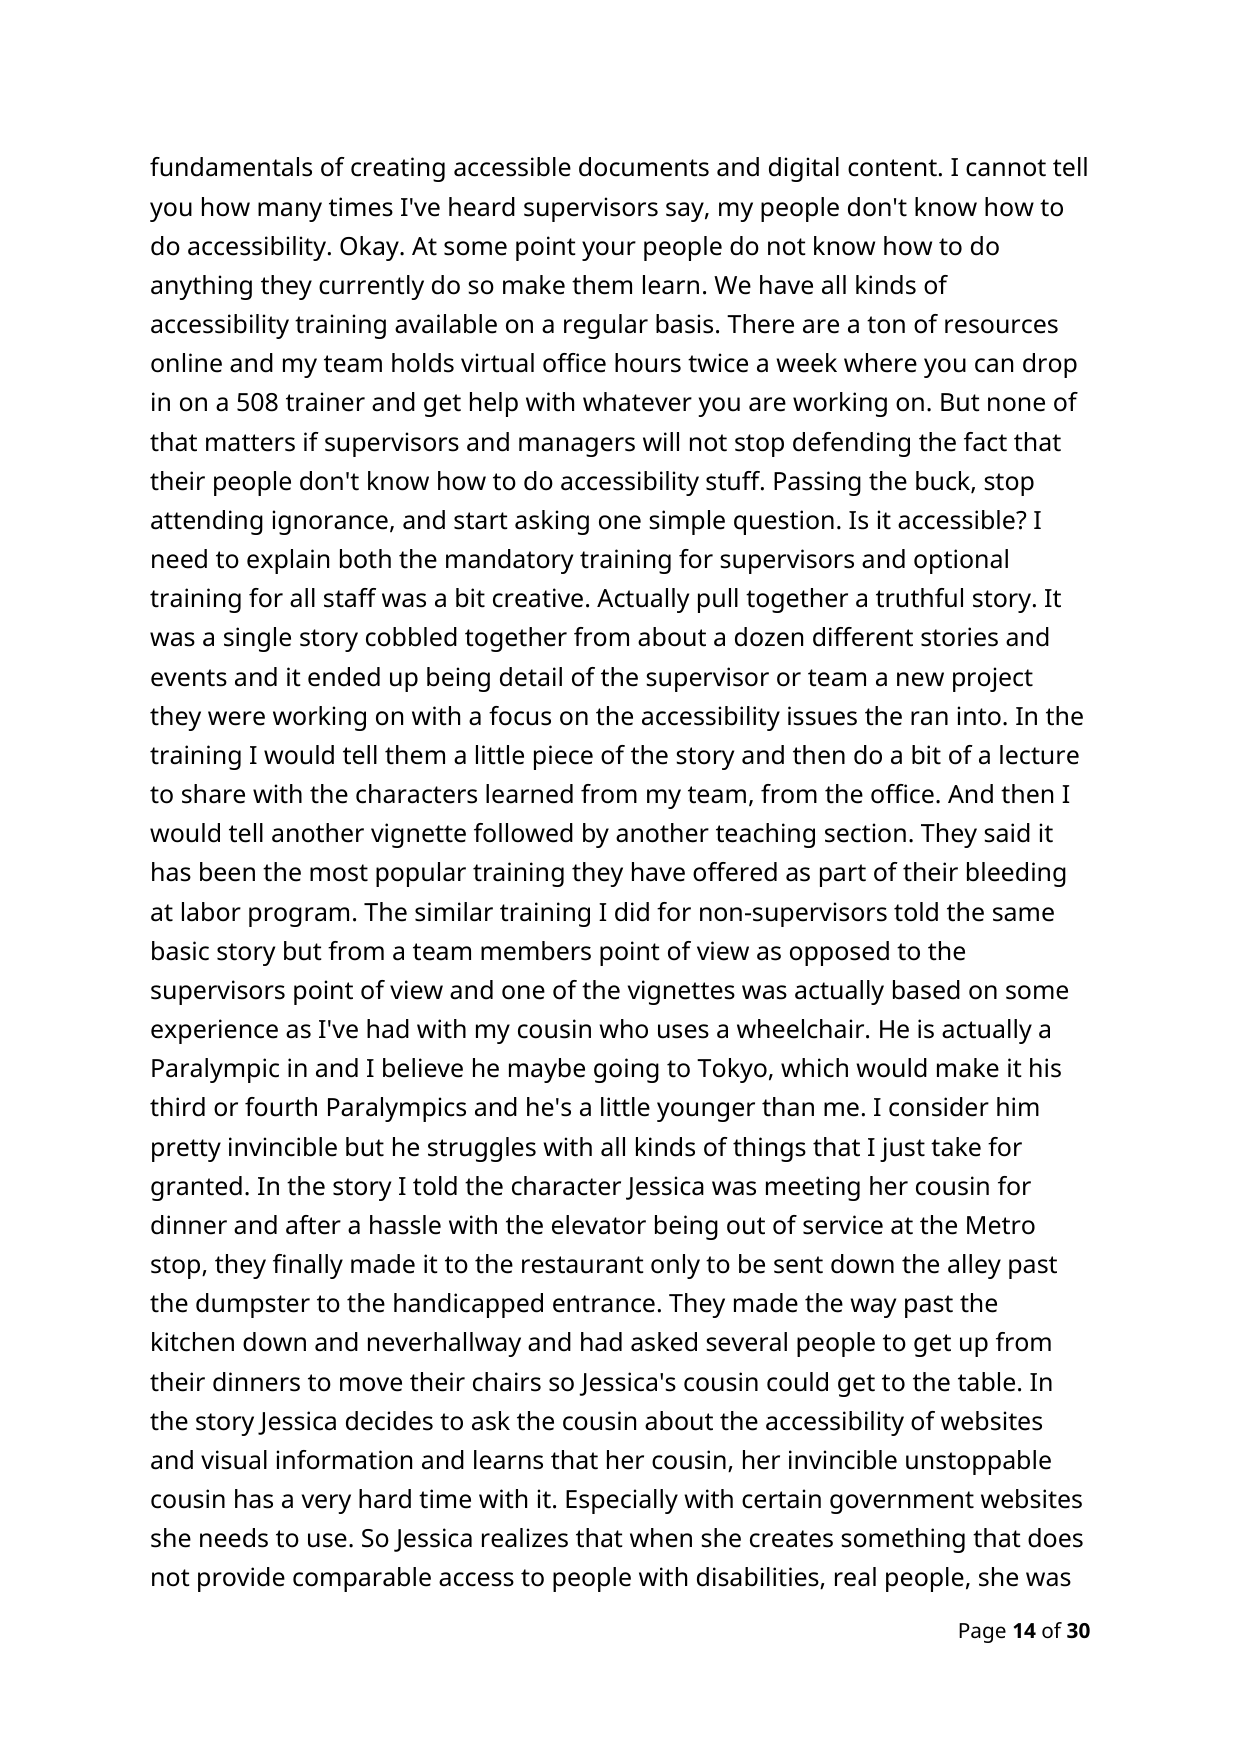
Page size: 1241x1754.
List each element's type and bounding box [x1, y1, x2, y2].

text [150, 150, 1090, 1594]
